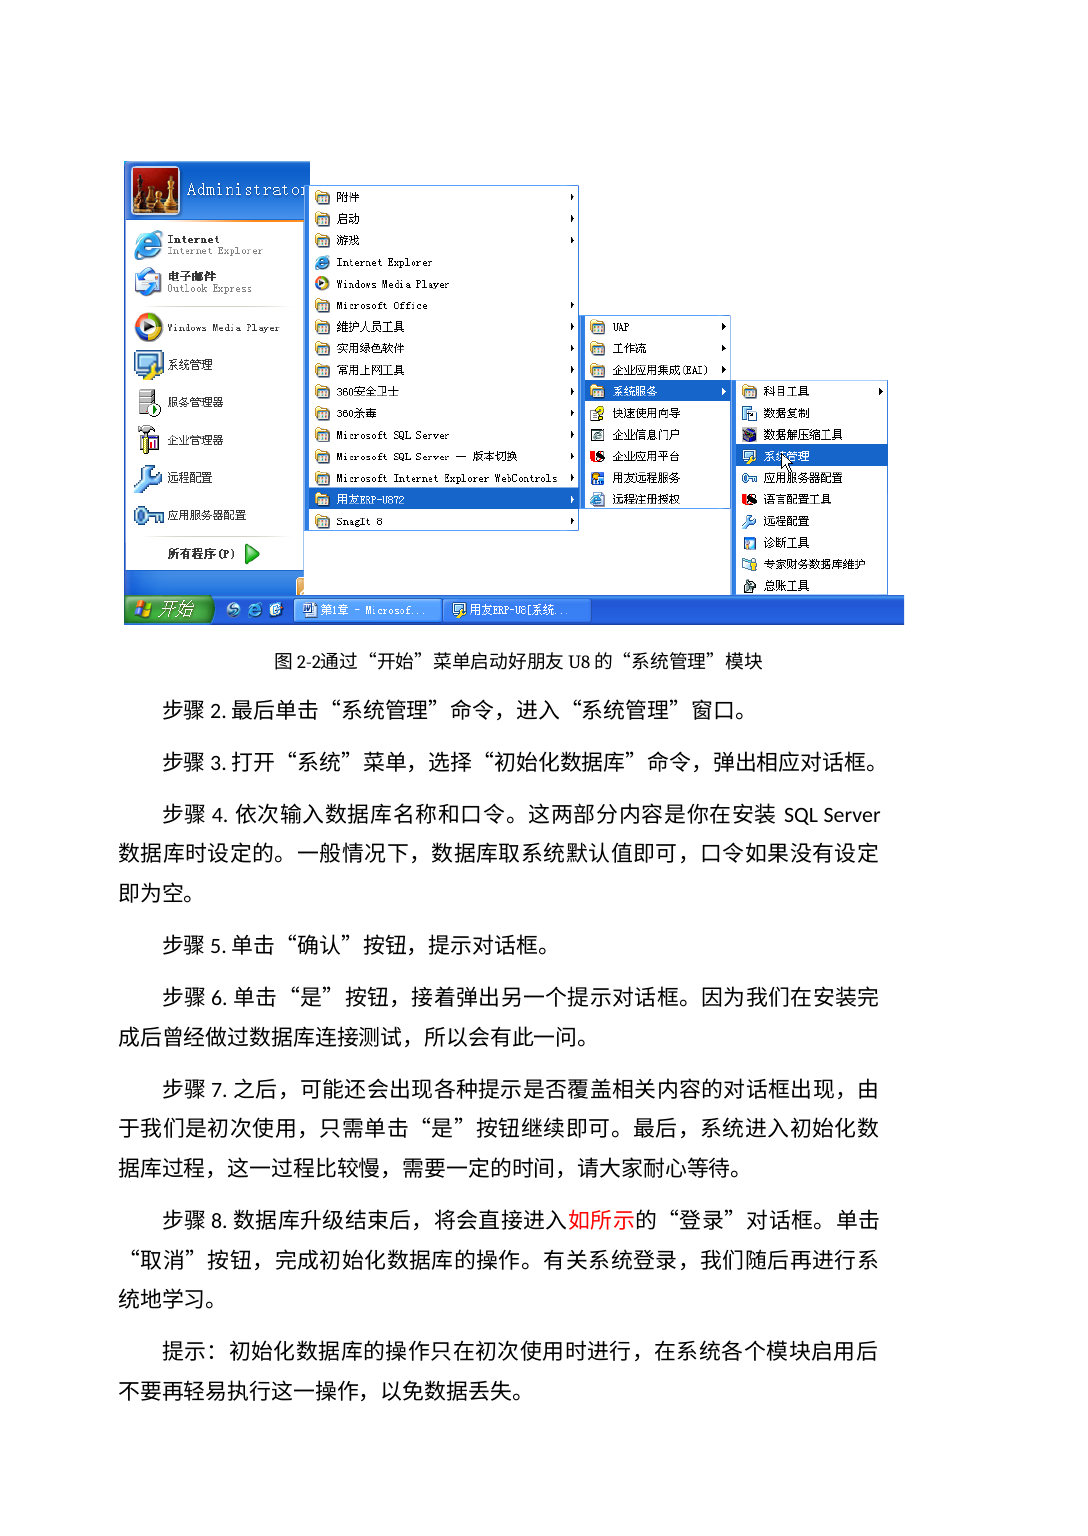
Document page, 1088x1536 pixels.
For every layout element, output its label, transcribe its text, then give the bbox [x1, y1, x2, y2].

text 提示：初始化数据库的操作只在初次使用时进行，在系统各个模块启用后不要再轻易执行这一操作，以免数据丢失。 [118, 1334, 881, 1406]
text 步骤4. 依次输入数据库名称和口令。这两部分内容是你在安装SQL Server数据库时设定的。一般情况下，数据库取系统默认值即可，口令如果没有设定即为空。 [118, 797, 881, 908]
picture [124, 161, 905, 625]
text 步骤2. 最后单击“系统管理”命令，进入“系统管理”窗口。 [118, 693, 881, 724]
text 步骤5. 单击“确认”按钮，提示对话框。 [118, 928, 881, 960]
text 步骤6. 单击“是”按钮，接着弹出另一个提示对话框。因为我们在安装完成后曾经做过数据库连接测试，所以会有此一问。 [118, 980, 881, 1051]
text 图 2-1通过“开始”菜单启动好朋友U8的“系统管理”模块 [118, 646, 881, 673]
text 步骤8. 数据库升级结束后，将会直接进入如所示的“登录”对话框。单击“取消”按钮，完成初始化数据库的操作。有关系统登录，我们随后再进行系统地学习。 [118, 1203, 881, 1314]
text 步骤7. 之后，可能还会出现各种提示是否覆盖相关内容的对话框出现，由于我们是初次使用，只需单击“是”按钮继续即可。最后，系统进入初始化数据库过程，这一过程比较慢，需要一定的时间，请大家耐心等待。 [118, 1072, 881, 1183]
text 步骤3. 打开“系统”菜单，选择“初始化数据库”命令，弹出相应对话框。 [118, 745, 881, 776]
